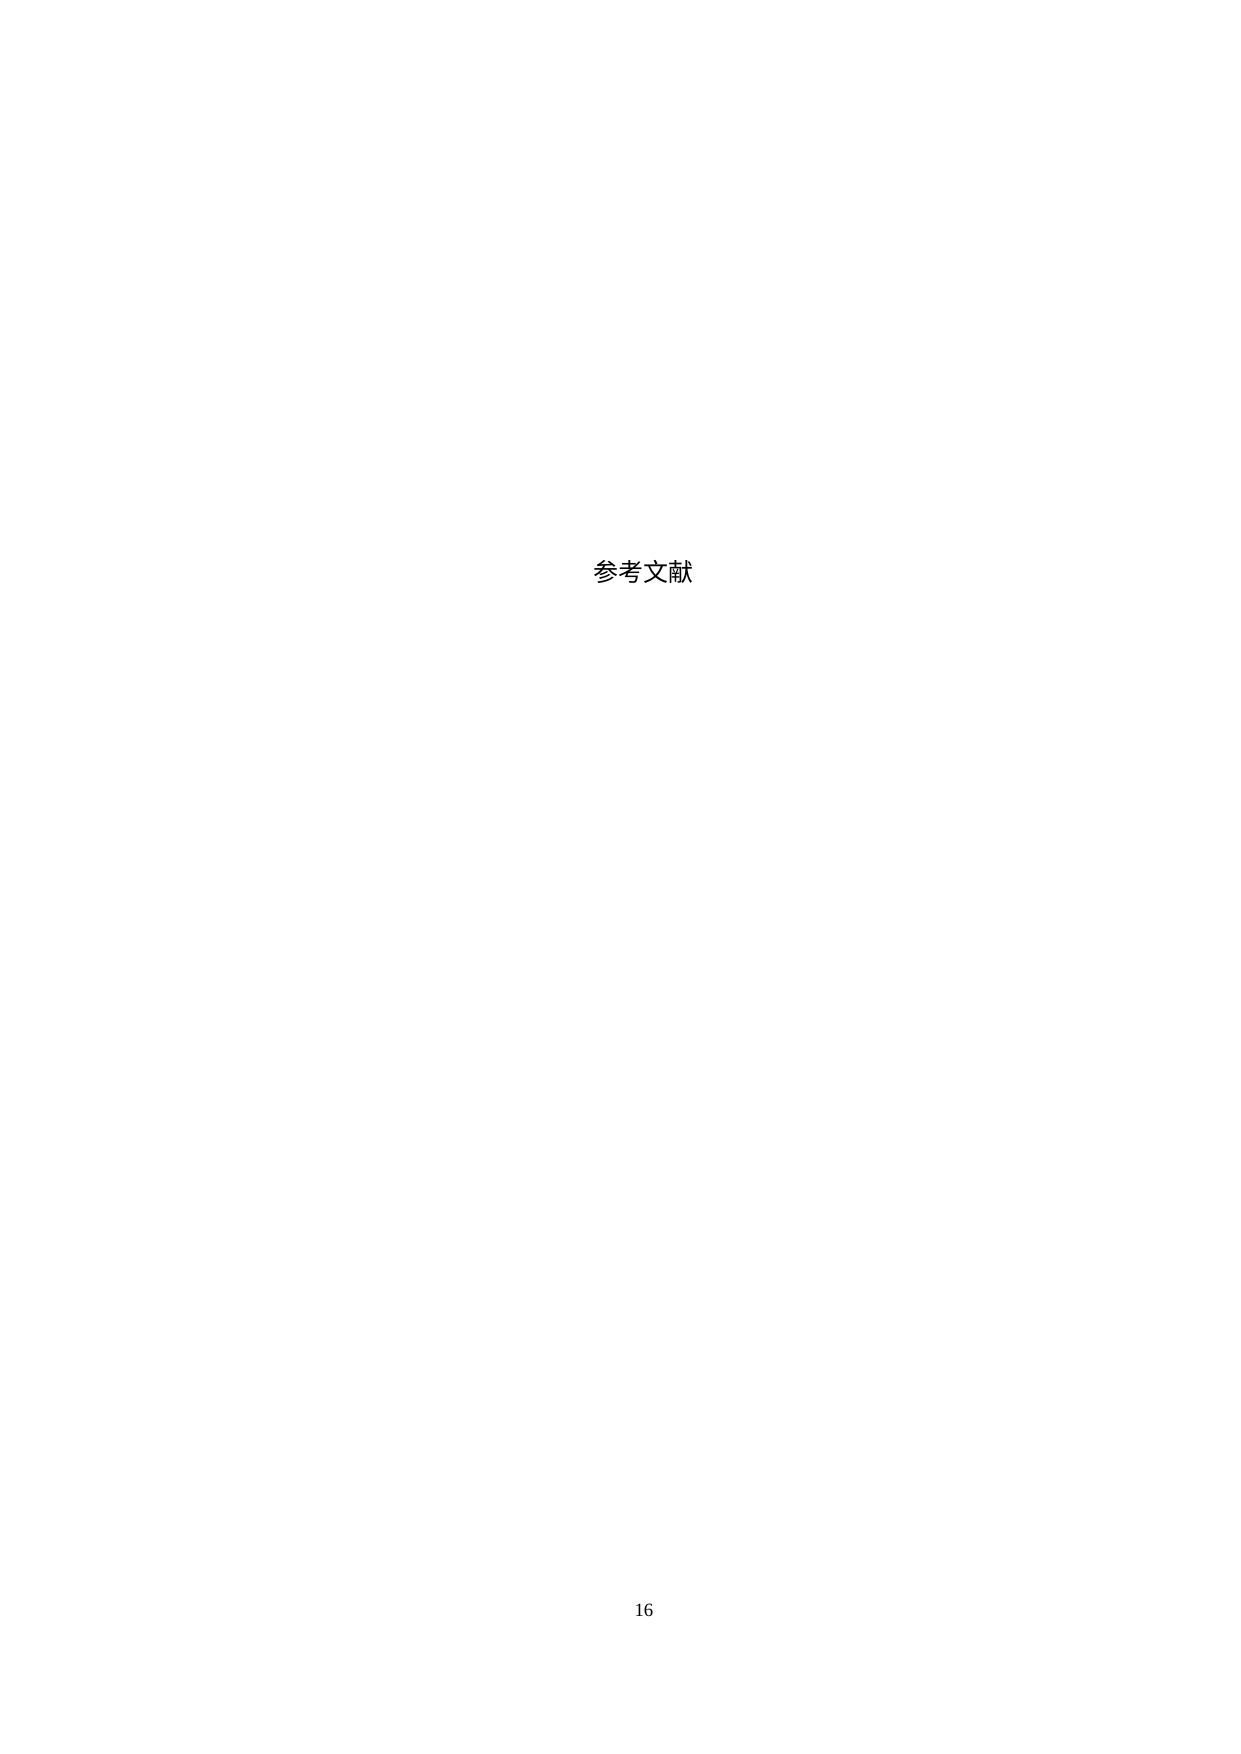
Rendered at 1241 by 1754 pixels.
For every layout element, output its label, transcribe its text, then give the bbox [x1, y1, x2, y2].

text 参考文献 [165, 538, 1122, 603]
